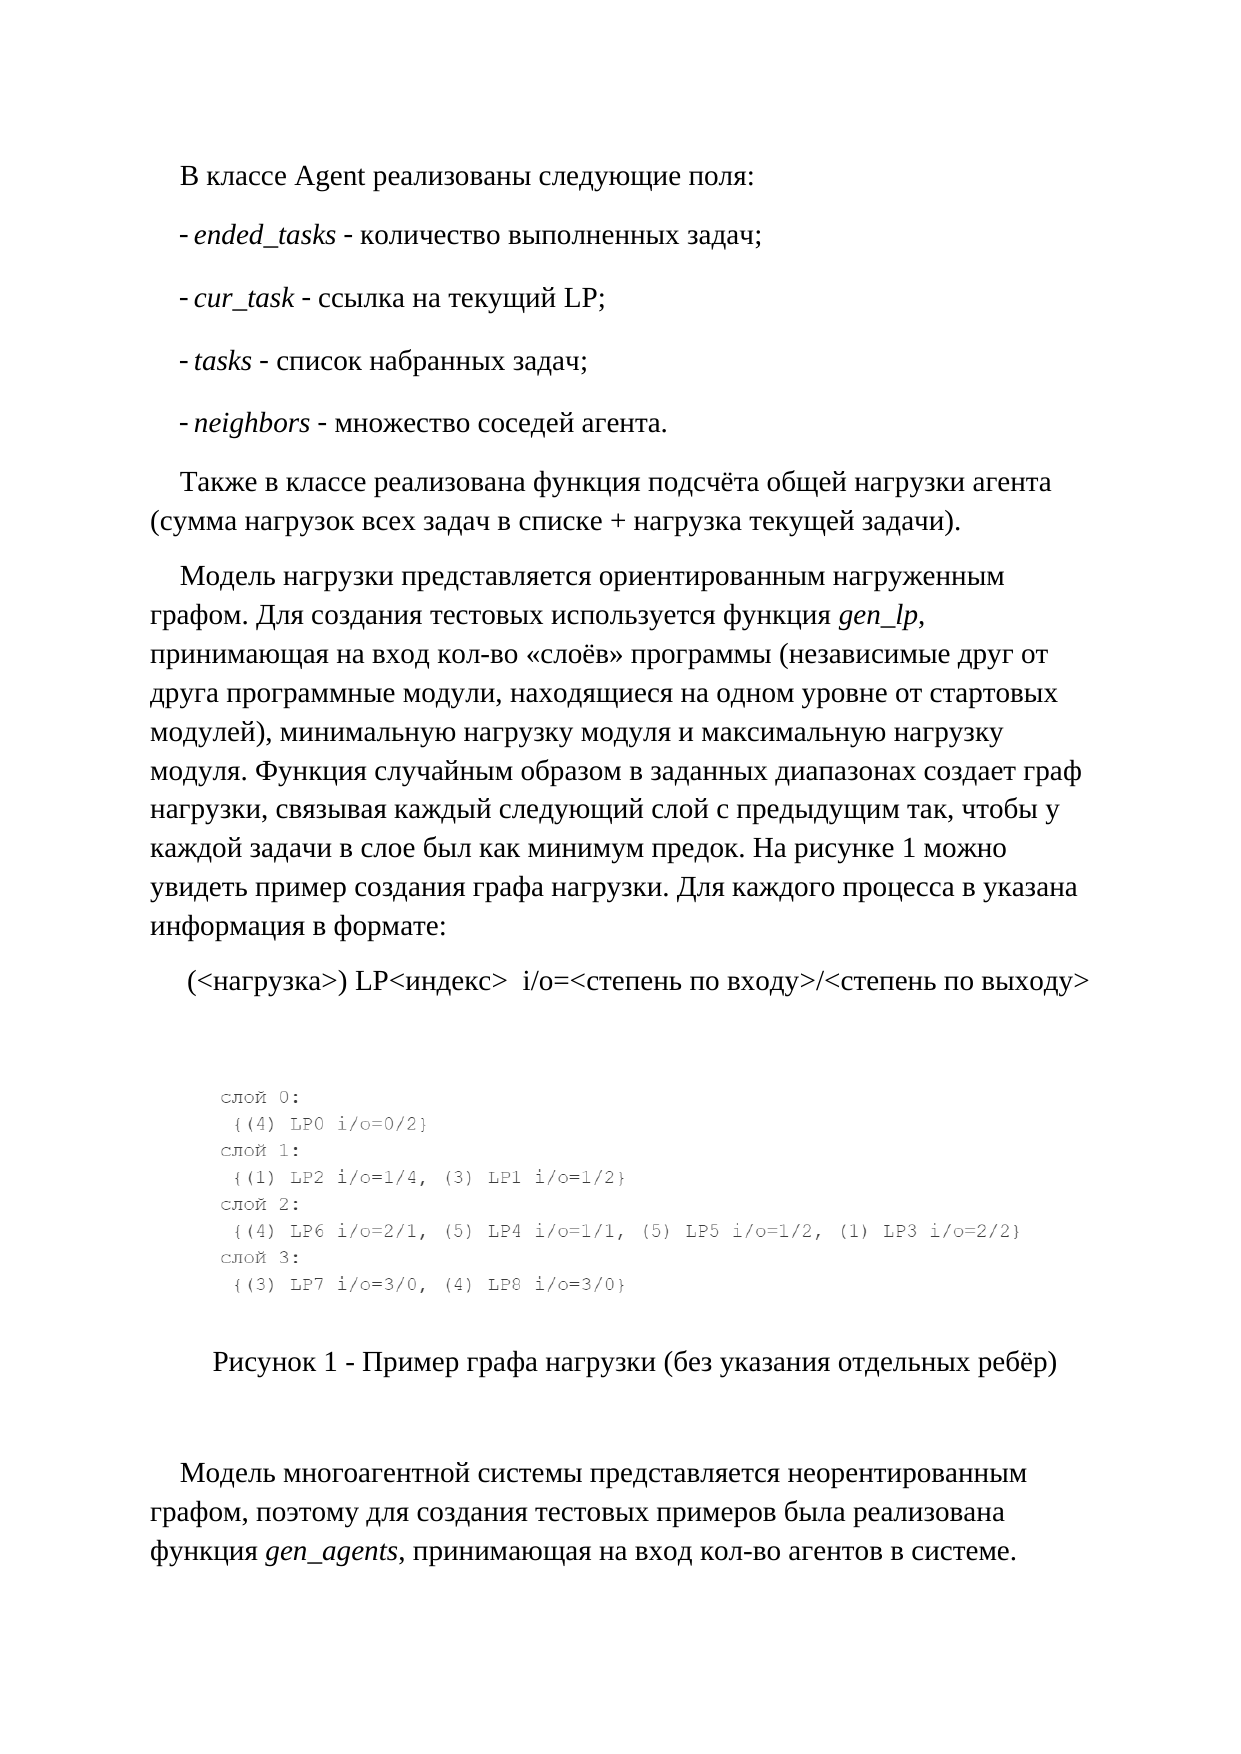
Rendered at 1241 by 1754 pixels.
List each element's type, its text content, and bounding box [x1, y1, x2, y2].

list ended_tasks - количество выполненных задач; [179, 213, 1090, 253]
text (<нагрузка>) LP<индекс> i/o=<степень по входу>/<степень по выходу> [150, 963, 1090, 997]
text Рисунок 1 - Пример графа нагрузки (без указания отдельных ребёр) [150, 1344, 1090, 1378]
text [150, 1455, 1090, 1566]
picture [205, 1074, 1065, 1323]
text В классе Agent реализованы следующие поля: [150, 158, 1090, 192]
text Модель нагрузки представляется ориентированным нагруженным графом. Для создания тестовых используется функция gen_lp, принимающая на вход кол-во «слоёв» программы (независимые друг от друга программные модули, находящиеся на одном уровне от стартовых модулей), минимальную нагрузку модуля и максимальную нагрузку модуля. Функция случайным образом в заданных диапазонах создает граф нагрузки, связывая каждый следующий слой с предыдущим так, чтобы у каждой задачи в слое был как минимум предок. На рисунке 1 можно увидеть пример создания графа нагрузки. Для каждого процесса в указана информация в формате: [150, 558, 1090, 942]
list tasks - список набранных задач; [179, 339, 1090, 378]
list cur_task - ссылка на текущий LP; [179, 276, 1090, 316]
list neighbors - множество соседей агента. [179, 401, 1090, 441]
text Также в классе реализована функция подсчёта общей нагрузки агента (сумма нагрузок всех задач в списке + нагрузка текущей задачи). [150, 464, 1090, 536]
